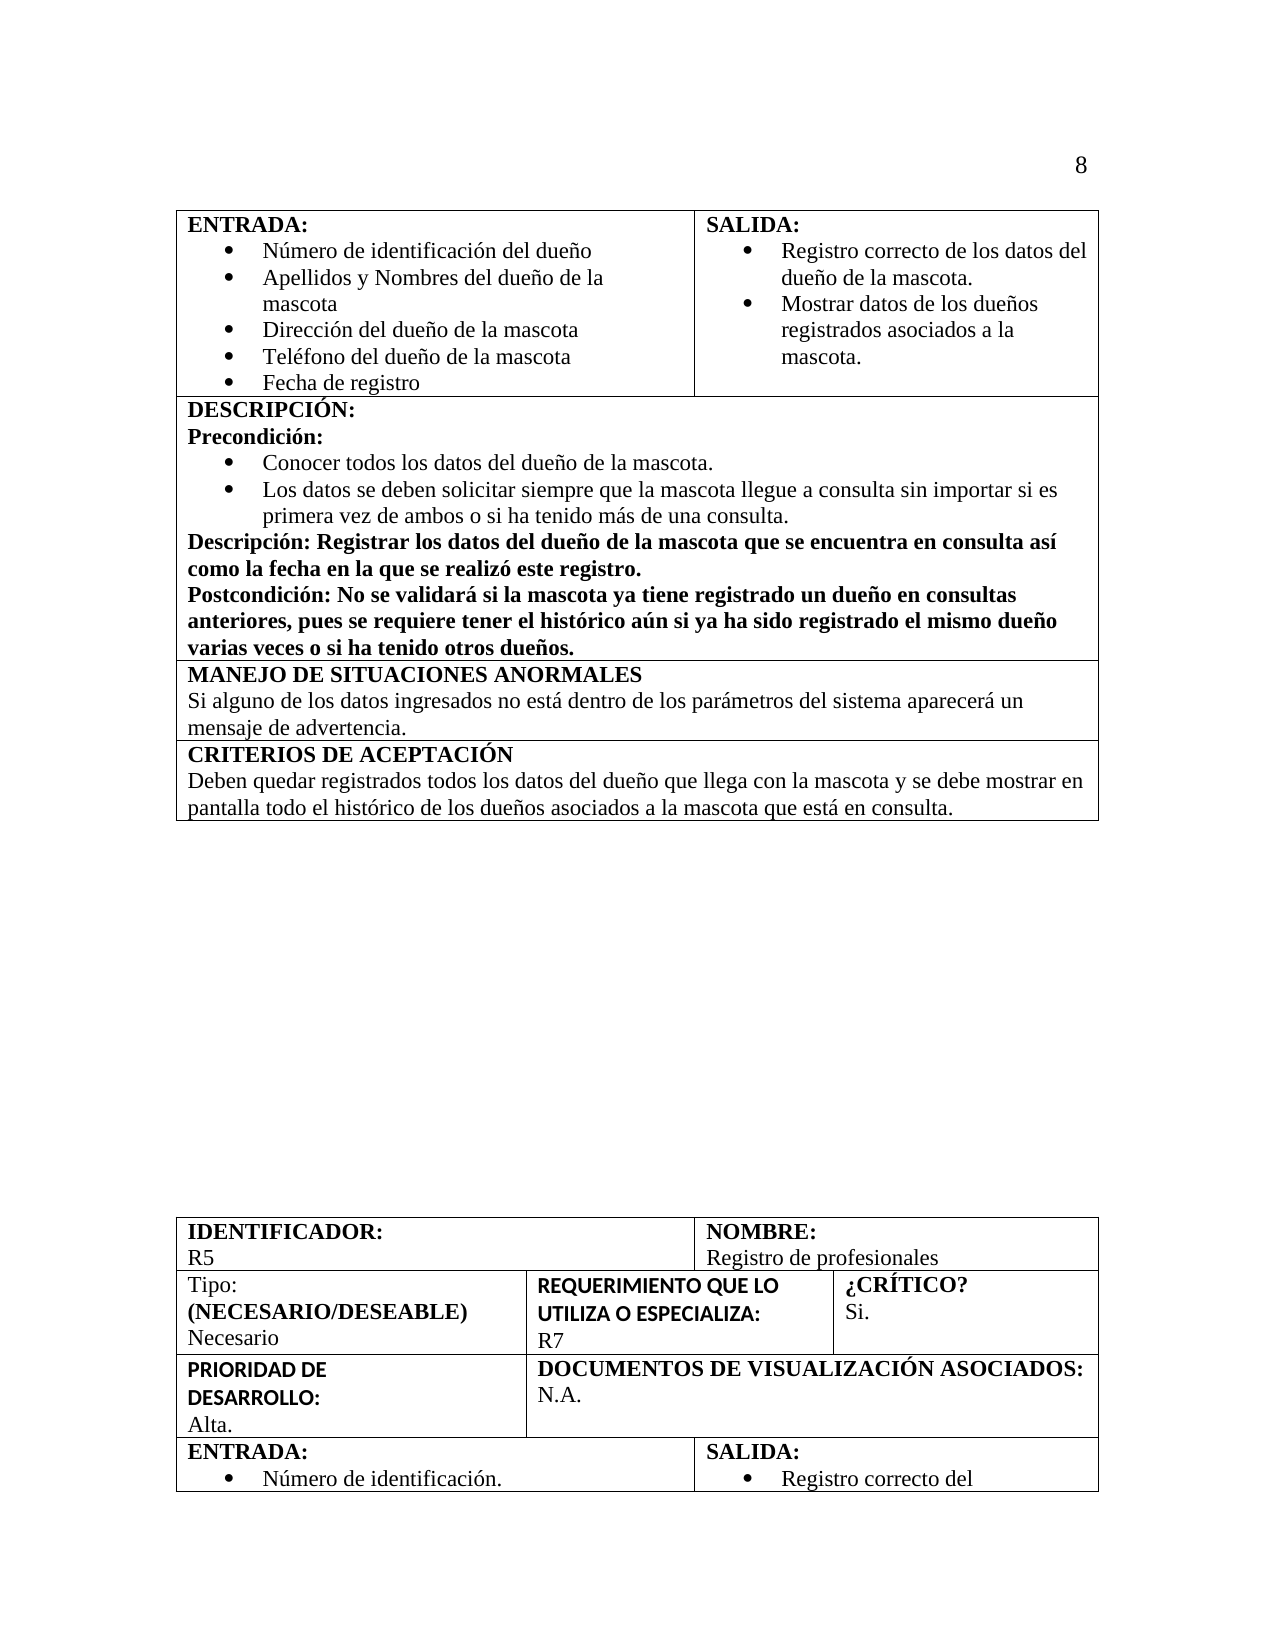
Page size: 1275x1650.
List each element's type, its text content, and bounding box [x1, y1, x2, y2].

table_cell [177, 1438, 694, 1491]
table_cell CRITERIOS DE ACEPTACIÓN Deben quedar registrados todos los datos del dueño que llega con la mascota y se debe mostrar en pantalla todo el histórico de los dueños asociados a la mascota que está en consulta. [177, 741, 1098, 820]
table_cell MANEJO DE SITUACIONES ANORMALES Si alguno de los datos ingresados no está dentro de los parámetros del sistema aparecerá un mensaje de advertencia. [177, 661, 1098, 740]
table_cell REQUERIMIENTO QUE LO UTILIZA O ESPECIALIZA: R7 [527, 1271, 833, 1354]
table_header NOMBRE: Registro de profesionales [695, 1218, 1098, 1270]
table_cell PRIORIDAD DE DESARROLLO: Alta. [177, 1355, 526, 1437]
table_cell ¿CRÍTICO? Si. [834, 1271, 1098, 1354]
table_cell ENTRADA: Número de identificación del dueño Apellidos y Nombres del dueño de la mascota Dirección del dueño de la mascota Teléfono del dueño de la mascota Fecha de registro [177, 211, 694, 396]
table_cell DESCRIPCIÓN: Precondición: Conocer todos los datos del dueño de la mascota. Los datos se deben solicitar siempre que la mascota llegue a consulta sin importar si es primera vez de ambos o si ha tenido más de una consulta. Descripción: Registrar los datos del dueño de la mascota que se encuentra en consulta así como la fecha en la que se realizó este registro. Postcondición: No se validará si la mascota ya tiene registrado un dueño en consultas anteriores, pues se requiere tener el histórico aún si ya ha sido registrado el mismo dueño varias veces o si ha tenido otros dueños. [177, 397, 1098, 660]
table_header IDENTIFICADOR: R5 [177, 1218, 694, 1270]
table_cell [695, 1438, 1098, 1491]
table_cell SALIDA: Registro correcto de los datos del dueño de la mascota. Mostrar datos de los dueños registrados asociados a la mascota. [695, 211, 1098, 396]
table_cell Tipo: (NECESARIO/DESEABLE) Necesario [177, 1271, 526, 1354]
table_cell DOCUMENTOS DE VISUALIZACIÓN ASOCIADOS: N.A. [527, 1355, 1098, 1437]
